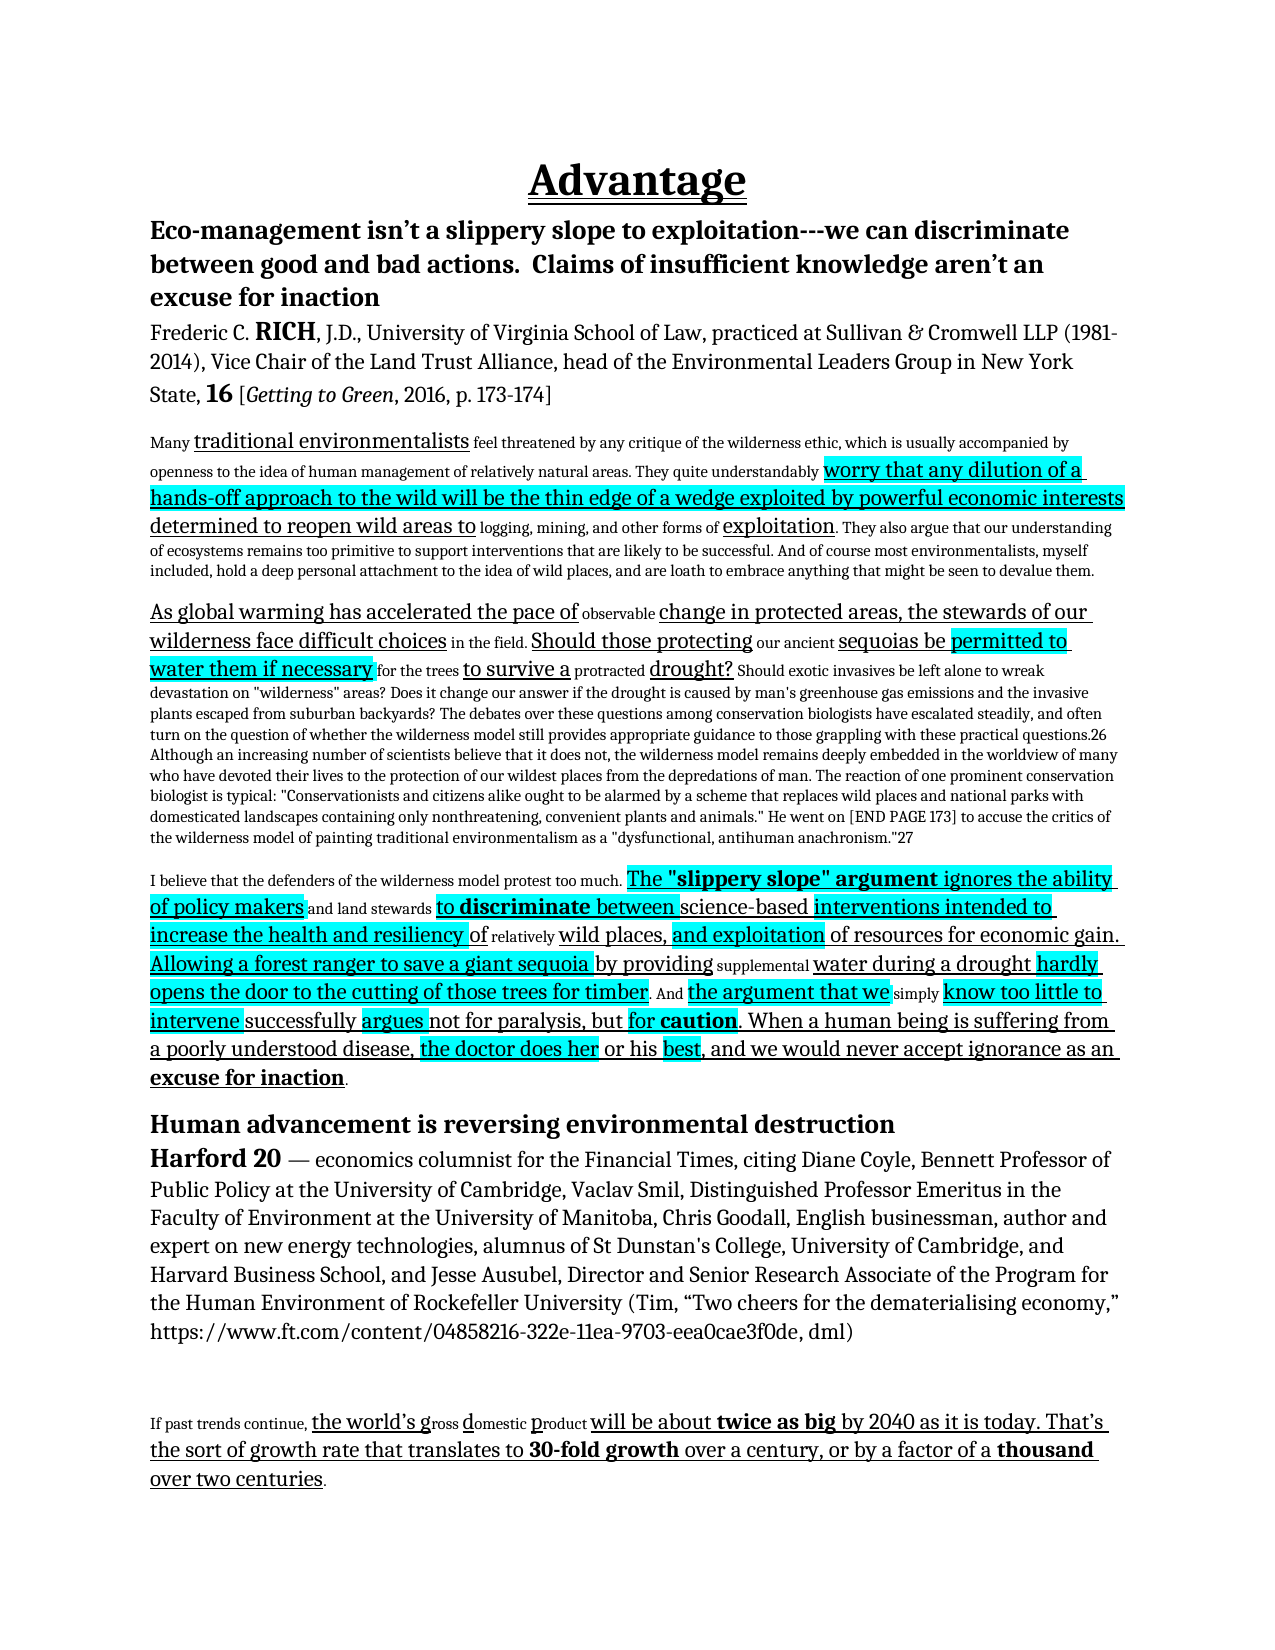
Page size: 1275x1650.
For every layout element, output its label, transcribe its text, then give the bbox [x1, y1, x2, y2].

subtitle Human advancement is reversing environmental destruction [150, 1109, 1125, 1141]
text Harford 20 — economics columnist for the Financial Times, citing Diane Coyle, Bennett Professor of Public Policy at the University of Cambridge, Vaclav Smil, Distinguished Professor Emeritus in the Faculty of Environment at the University of Manitoba, Chris Goodall, English businessman, author and expert on new energy technologies, alumnus of St Dunstan's College, University of Cambridge, and Harvard Business School, and Jesse Ausubel, Director and Senior Research Associate of the Program for the Human Environment of Rockefeller University (Tim, “Two cheers for the dematerialising economy,” https://www.ft.com/content/04858216-322e-11ea-9703-eea0cae3f0de, dml) [150, 1143, 1125, 1345]
text Many traditional environmentalists feel threatened by any critique of the wilderness ethic, which is usually accompanied by openness to the idea of human management of relatively natural areas. They quite understandably worry that any dilution of a hands-off approach to the wild will be the thin edge of a wedge exploited by powerful economic interests determined to reopen wild areas to logging, mining, and other forms of exploitation. They also argue that our understanding of ecosystems remains too primitive to support interventions that are likely to be successful. And of course most environmentalists, myself included, hold a deep personal attachment to the idea of wild places, and are loath to embrace anything that might be seen to devalue them. [150, 428, 1125, 485]
text I believe that the defenders of the wilderness model protest too much. The "slippery slope" argument ignores the ability of policy makers and land stewards to discriminate between science-based interventions intended to increase the health and resiliency of relatively wild places, and exploitation of resources for economic gain. Allowing a forest ranger to save a giant sequoia by providing supplemental water during a drought hardly opens the door to the cutting of those trees for timber. And the argument that we simply know too little to intervene successfully argues not for paralysis, but for caution. When a human being is suffering from a poorly understood disease, the doctor does her or his best, and we would never accept ignorance as an excuse for inaction. [150, 865, 1125, 1091]
text Frederic C. RICH, J.D., University of Virginia School of Law, practiced at Sullivan & Cromwell LLP (1981-2014), Vice Chair of the Land Trust Alliance, head of the Environmental Leaders Group in New York State, 16 [Getting to Green, 2016, p. 173-174] [150, 316, 1125, 409]
text If past trends continue, the world’s gross domestic product will be about twice as big by 2040 as it is today. That’s the sort of growth rate that translates to 30-fold growth over a century, or by a factor of a thousand over two centuries. [150, 1409, 1125, 1492]
text As global warming has accelerated the pace of observable change in protected areas, the stewards of our wilderness face difficult choices in the field. Should those protecting our ancient sequoias be permitted to water them if necessary for the trees to survive a protracted drought? Should exotic invasives be left alone to wreak devastation on "wilderness" areas? Does it change our answer if the drought is caused by man's greenhouse gas emissions and the invasive plants escaped from suburban backyards? The debates over these questions among conservation biologists have escalated steadily, and often turn on the question of whether the wilderness model still provides appropriate guidance to those grappling with these practical questions.26 Although an increasing number of scientists believe that it does not, the wilderness model remains deeply embedded in the worldview of many who have devoted their lives to the protection of our wildest places from the depredations of man. The reaction of one prominent conservation biologist is typical: "Conservationists and citizens alike ought to be alarmed by a scheme that replaces wild places and national parks with domesticated landscapes containing only nonthreatening, convenient plants and animals." He went on [END PAGE 173] to accuse the critics of the wilderness model of painting traditional environmentalism as a "dysfunctional, antihuman anachronism."27 [150, 599, 1125, 847]
subtitle Eco-management isn’t a slippery slope to exploitation---we can discriminate between good and bad actions. Claims of insufficient knowledge aren’t an excuse for inaction [150, 215, 1125, 313]
subtitle Advantage [150, 154, 1125, 207]
text Many traditional environmentalists feel threatened by any critique of the wilderness ethic, which is usually accompanied by openness to the idea of human management of relatively natural areas. They quite understandably worry that any dilution of a hands-off approach to the wild will be the thin edge of a wedge exploited by powerful economic interests determined to reopen wild areas to logging, mining, and other forms of exploitation. They also argue that our understanding of ecosystems remains too primitive to support interventions that are likely to be successful. And of course most environmentalists, myself included, hold a deep personal attachment to the idea of wild places, and are loath to embrace anything that might be seen to devalue them. [150, 511, 1125, 581]
